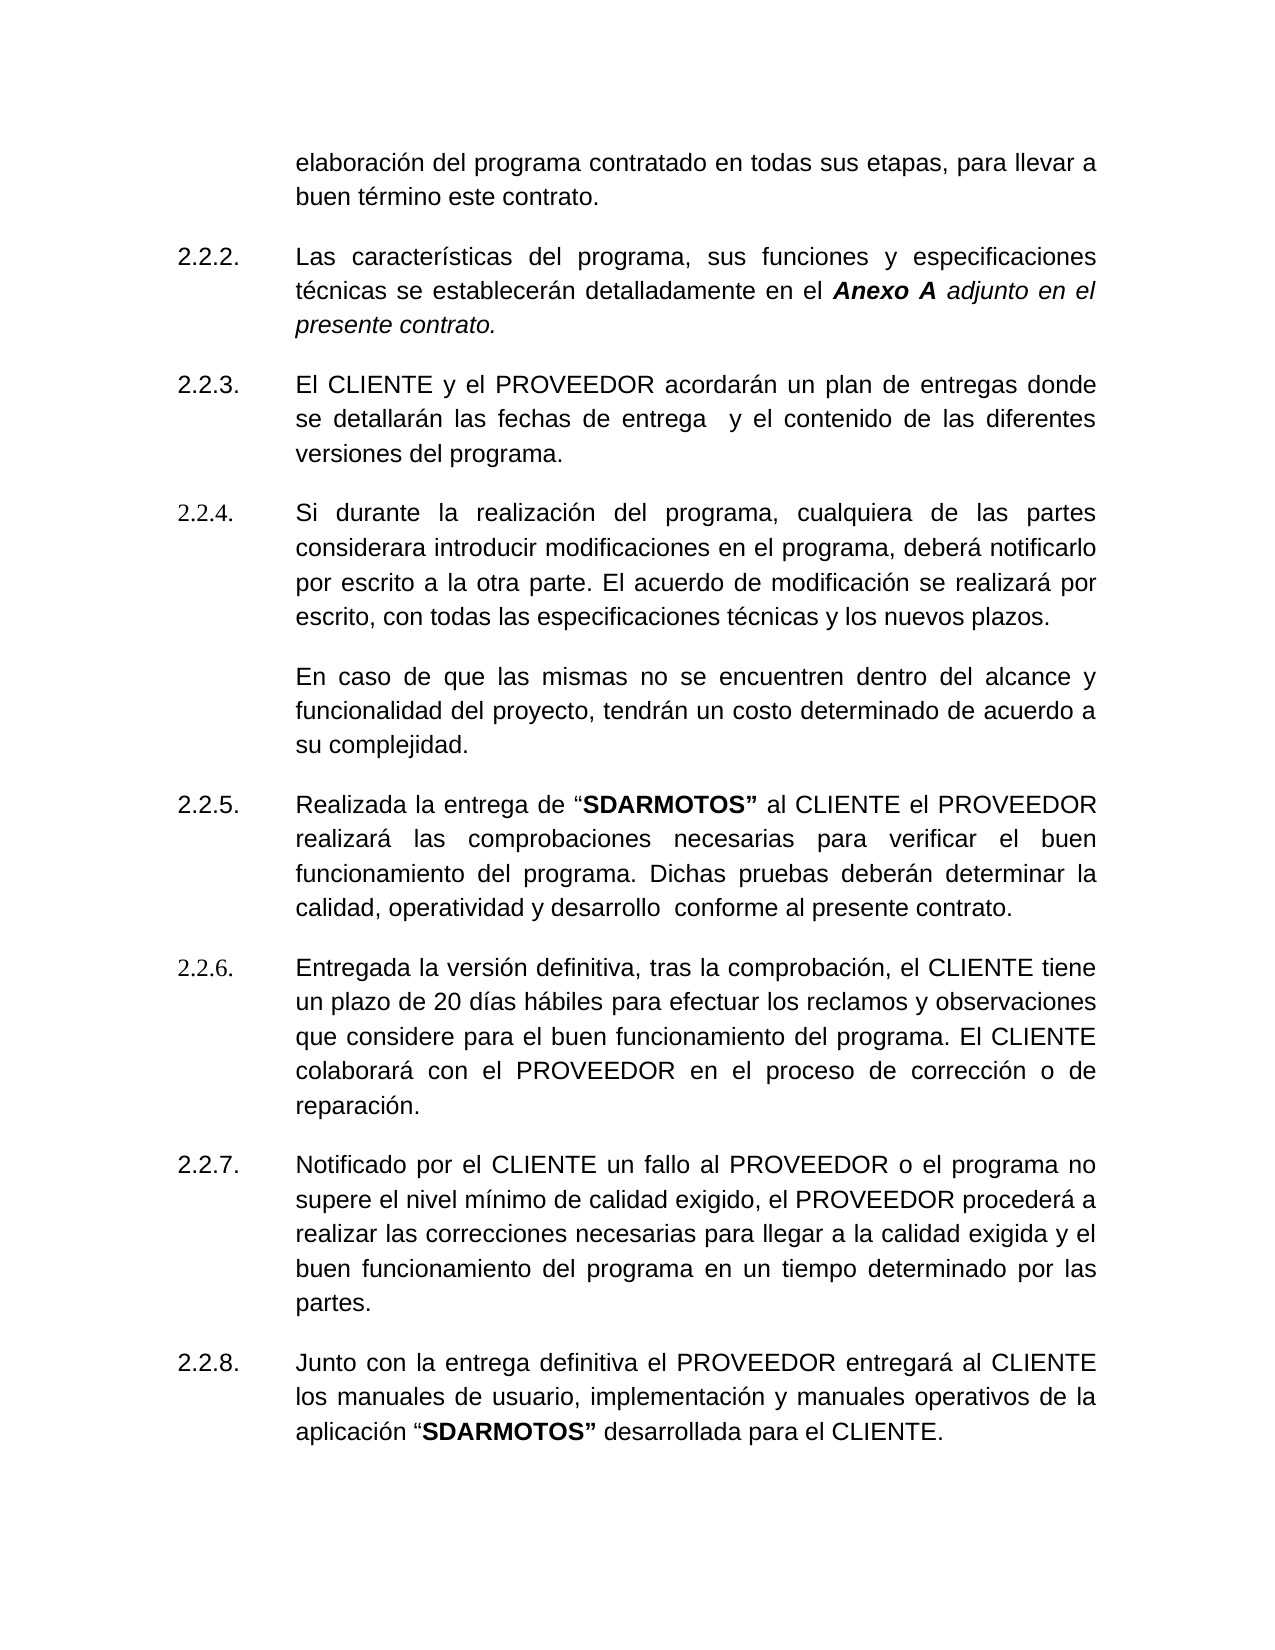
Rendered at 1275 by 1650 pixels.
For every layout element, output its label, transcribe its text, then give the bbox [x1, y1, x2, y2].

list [177, 148, 1098, 211]
list Notificado por el CLIENTE un fallo al PROVEEDOR o el programa no supere el nivel mínimo de calidad exigido, el PROVEEDOR procederá a realizar las correcciones necesarias para llegar a la calidad exigida y el buen funcionamiento del programa en un tiempo determinado por las partes. [177, 1150, 1098, 1317]
list Entregada la versión definitiva, tras la comprobación, el CLIENTE tiene un plazo de 20 días hábiles para efectuar los reclamos y observaciones que considere para el buen funcionamiento del programa. El CLIENTE colaborará con el PROVEEDOR en el proceso de corrección o de reparación. [177, 953, 1098, 1119]
list El CLIENTE y el PROVEEDOR acordarán un plan de entregas donde se detallarán las fechas de entrega y el contenido de las diferentes versiones del programa. [177, 370, 1098, 468]
text En caso de que las mismas no se encuentren dentro del alcance y funcionalidad del proyecto, tendrán un costo determinado de acuerdo a su complejidad. [295, 661, 1098, 759]
list Junto con la entrega definitiva el PROVEEDOR entregará al CLIENTE los manuales de usuario, implementación y manuales operativos de la aplicación “SDARMOTOS” desarrollada para el CLIENTE. [177, 1348, 1098, 1445]
list Las características del programa, sus funciones y especificaciones técnicas se establecerán detalladamente en el Anexo A adjunto en el presente contrato. [177, 242, 1098, 339]
list Realizada la entrega de “SDARMOTOS” al CLIENTE el PROVEEDOR realizará las comprobaciones necesarias para verificar el buen funcionamiento del programa. Dichas pruebas deberán determinar la calidad, operatividad y desarrollo conforme al presente contrato. [177, 790, 1098, 922]
list Si durante la realización del programa, cualquiera de las partes considerara introducir modificaciones en el programa, deberá notificarlo por escrito a la otra parte. El acuerdo de modificación se realizará por escrito, con todas las especificaciones técnicas y los nuevos plazos. [177, 498, 1098, 631]
